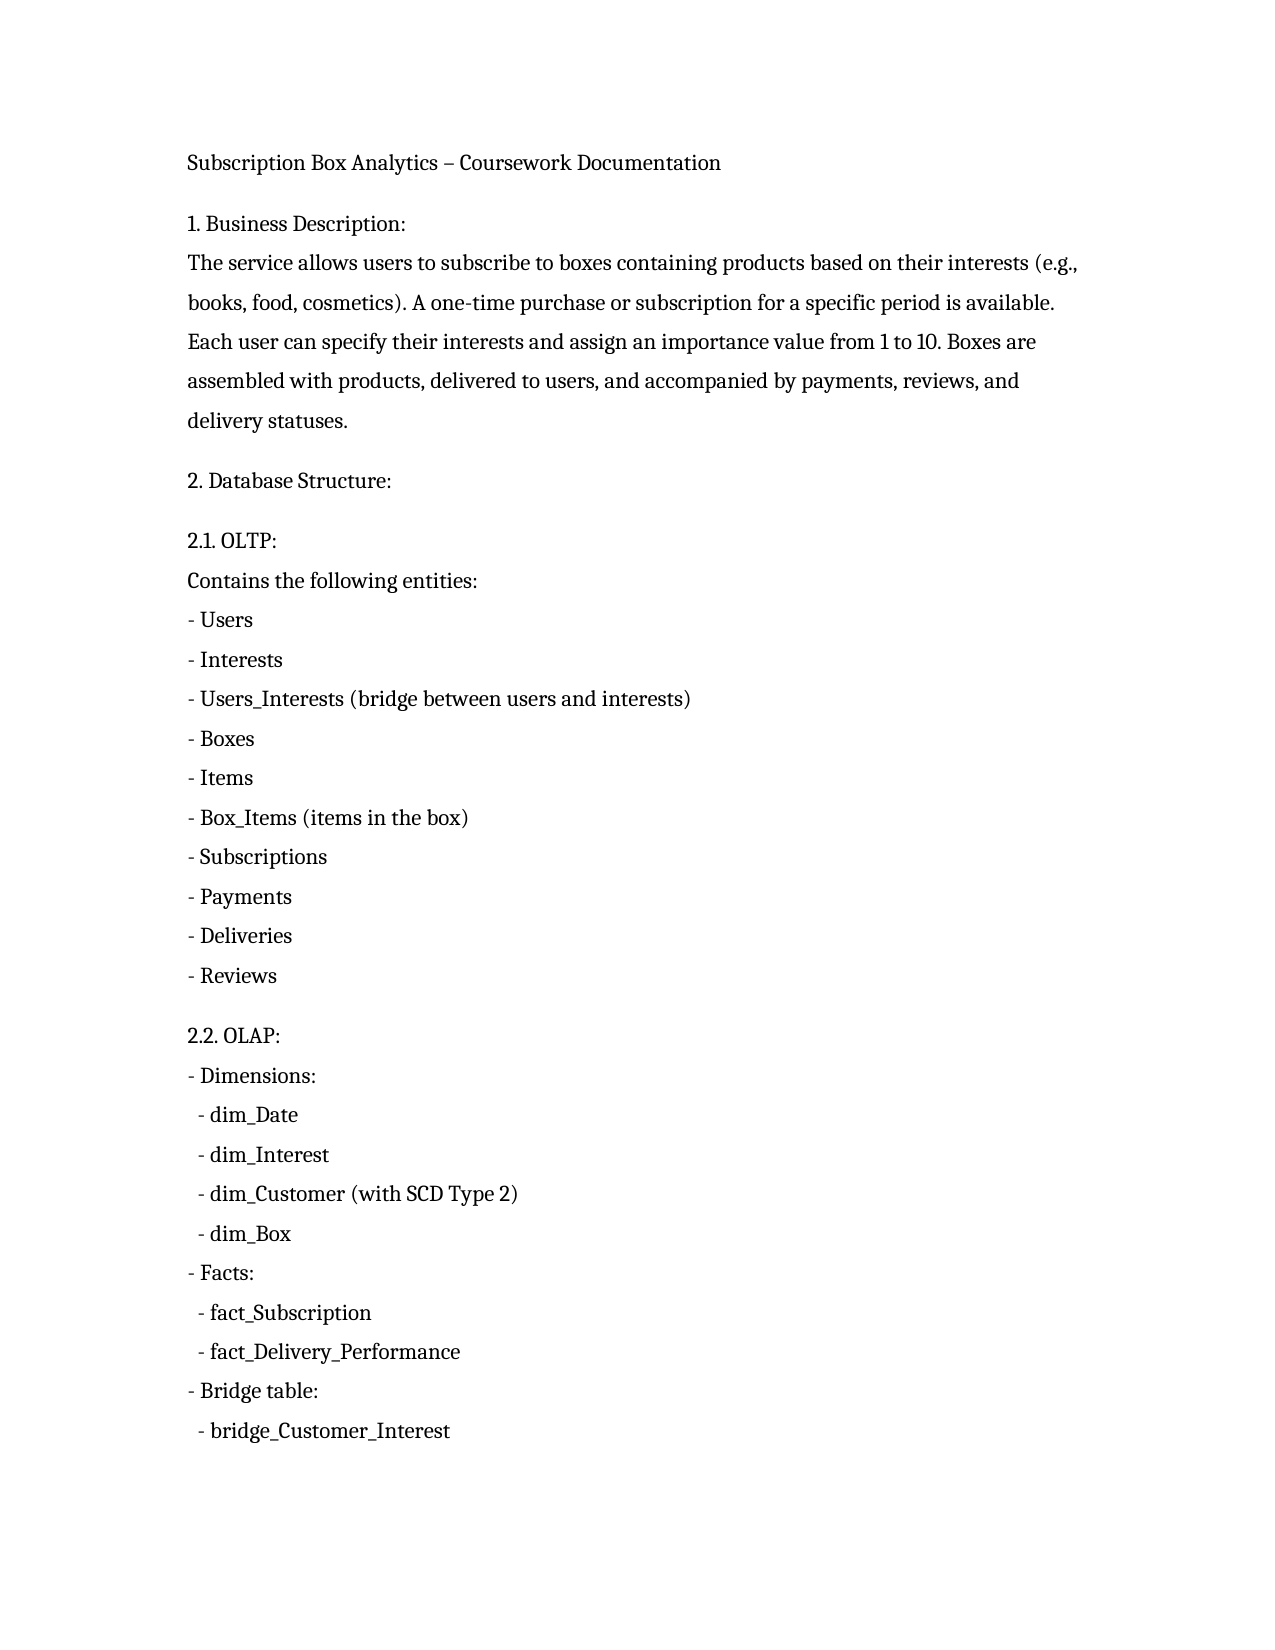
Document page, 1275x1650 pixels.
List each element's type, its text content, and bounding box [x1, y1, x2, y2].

text 2.2. OLAP: - Dimensions: - dim_Date - dim_Interest - dim_Customer (with SCD Type 2) - dim_Box - Facts: - fact_Subscription - fact_Delivery_Performance - Bridge table: - bridge_Customer_Interest [187, 1023, 1087, 1444]
text 2.1. OLTP: Contains the following entities: - Users - Interests - Users_Interests (bridge between users and interests) - Boxes - Items - Box_Items (items in the box) - Subscriptions - Payments - Deliveries - Reviews [187, 528, 1087, 989]
text 1. Business Description: The service allows users to subscribe to boxes containing products based on their interests (e.g., books, food, cosmetics). A one-time purchase or subscription for a specific period is available. Each user can specify their interests and assign an importance value from 1 to 10. Boxes are assembled with products, delivered to users, and accompanied by payments, reviews, and delivery statuses. [187, 210, 1087, 434]
text 2. Database Structure: [187, 468, 1087, 494]
text Subscription Box Analytics – Coursework Documentation [187, 150, 1087, 176]
